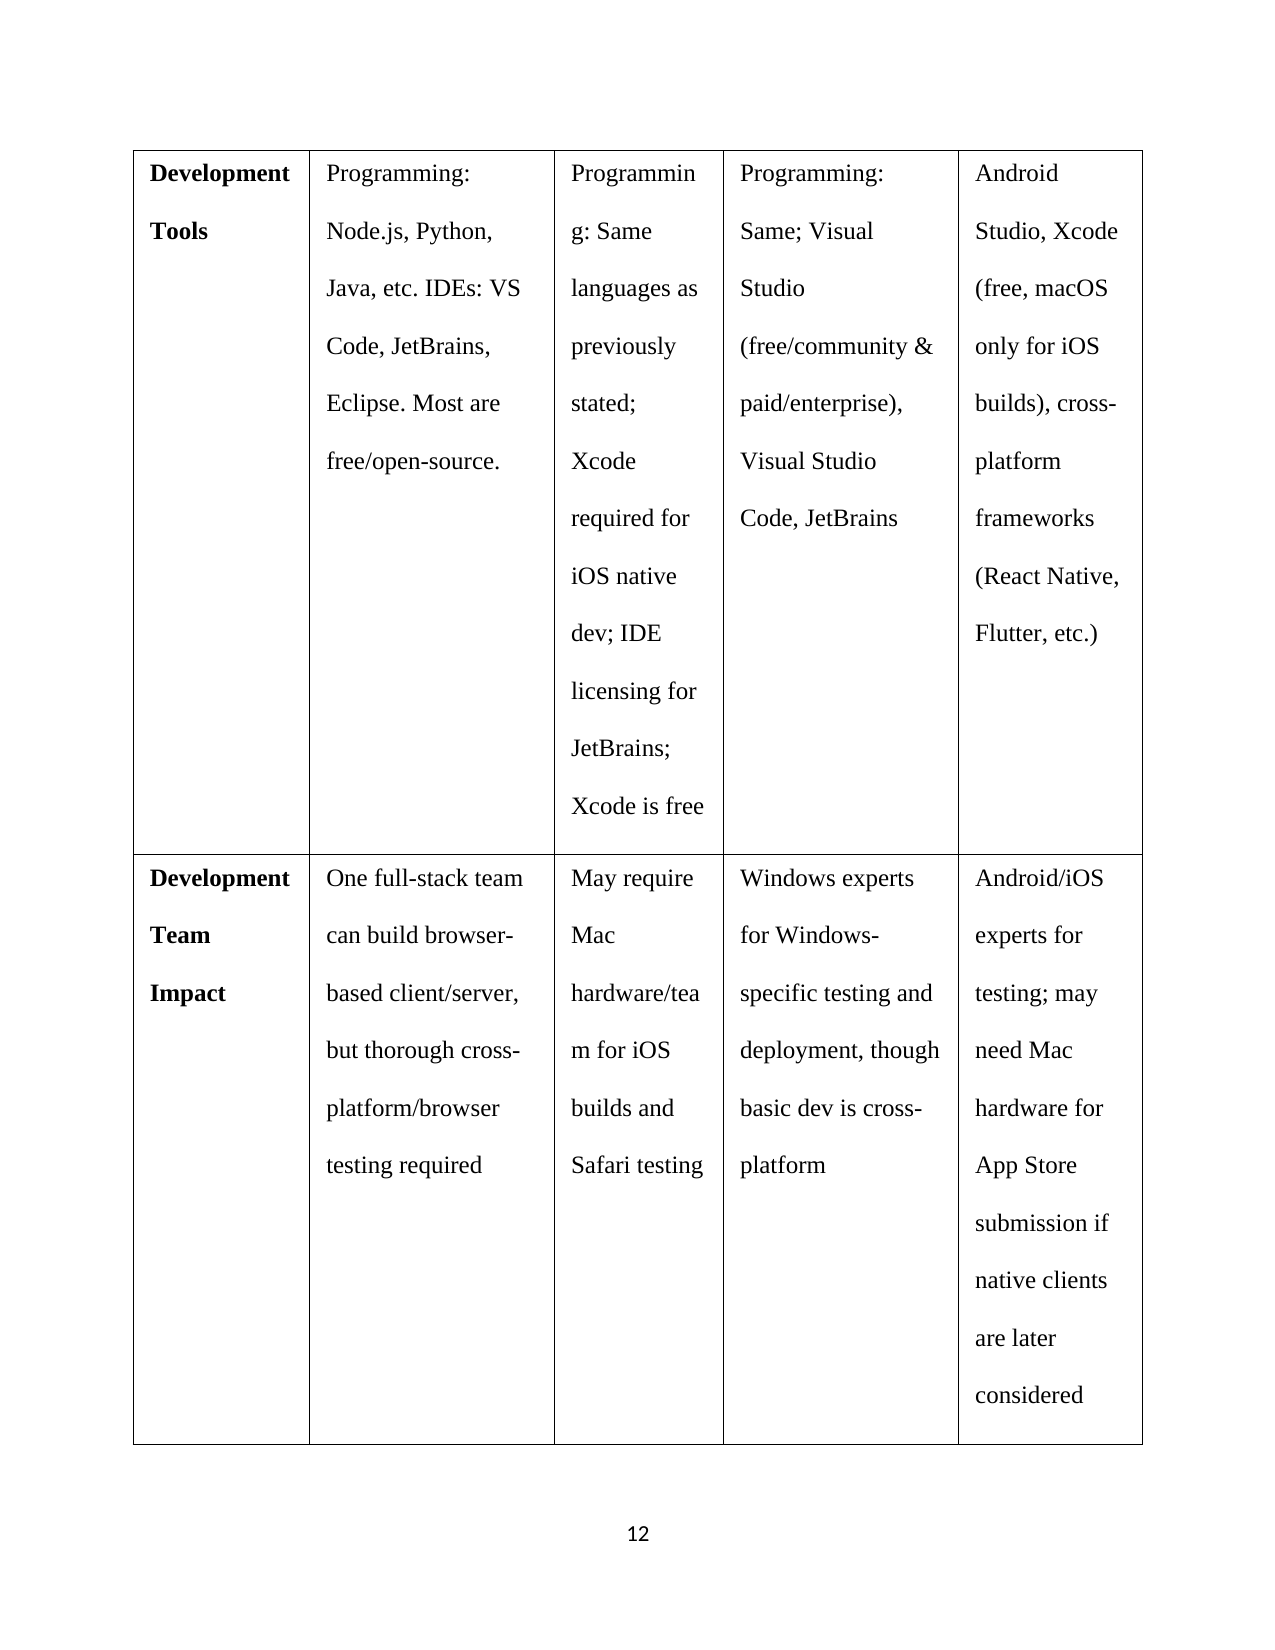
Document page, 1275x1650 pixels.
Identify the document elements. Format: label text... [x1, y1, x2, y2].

table_cell Programming: Same languages as previously stated; Xcode required for iOS native dev; IDE licensing for JetBrains; Xcode is free [555, 151, 723, 854]
table_cell Windows experts for Windows-specific testing and deployment, though basic dev is cross-platform [724, 855, 958, 1444]
table_cell Programming: Node.js, Python, Java, etc. IDEs: VS Code, JetBrains, Eclipse. Most are free/open-source. [310, 151, 554, 854]
table_cell May require Mac hardware/team for iOS builds and Safari testing [555, 855, 723, 1444]
table_cell Development Team Impact [134, 855, 309, 1444]
table_cell Programming: Same; Visual Studio (free/community & paid/enterprise), Visual Studio Code, JetBrains [724, 151, 958, 854]
table_cell One full-stack team can build browser-based client/server, but thorough cross-platform/browser testing required [310, 855, 554, 1444]
table_cell Android Studio, Xcode (free, macOS only for iOS builds), cross-platform frameworks (React Native, Flutter, etc.) [959, 151, 1142, 854]
table_cell Development Tools [134, 151, 309, 854]
table_cell Android/iOS experts for testing; may need Mac hardware for App Store submission if native clients are later considered [959, 855, 1142, 1444]
